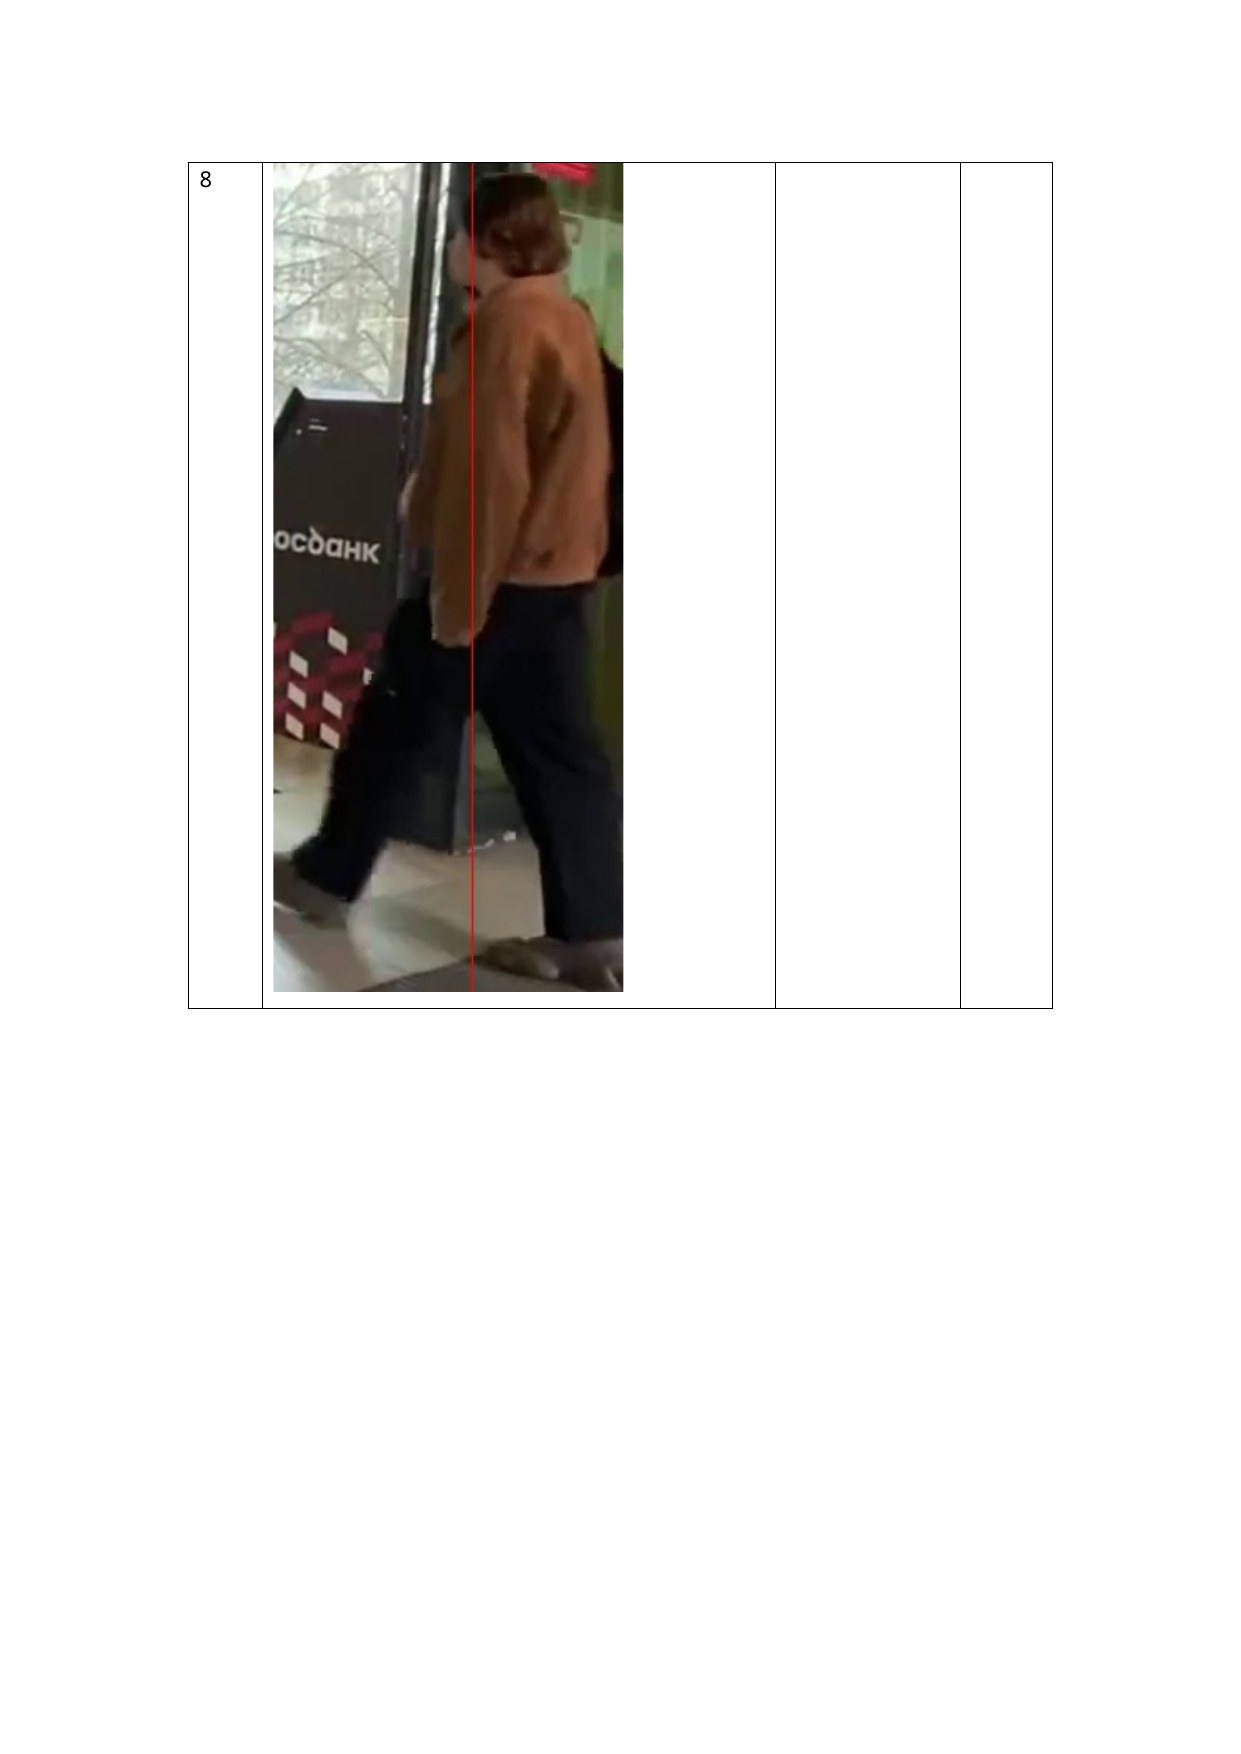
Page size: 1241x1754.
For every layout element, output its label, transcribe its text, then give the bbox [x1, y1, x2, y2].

table_cell [961, 163, 1052, 1008]
table_cell [776, 163, 960, 1008]
table_cell 8 [189, 163, 262, 1008]
table_cell [263, 163, 775, 1008]
picture [273, 163, 624, 992]
